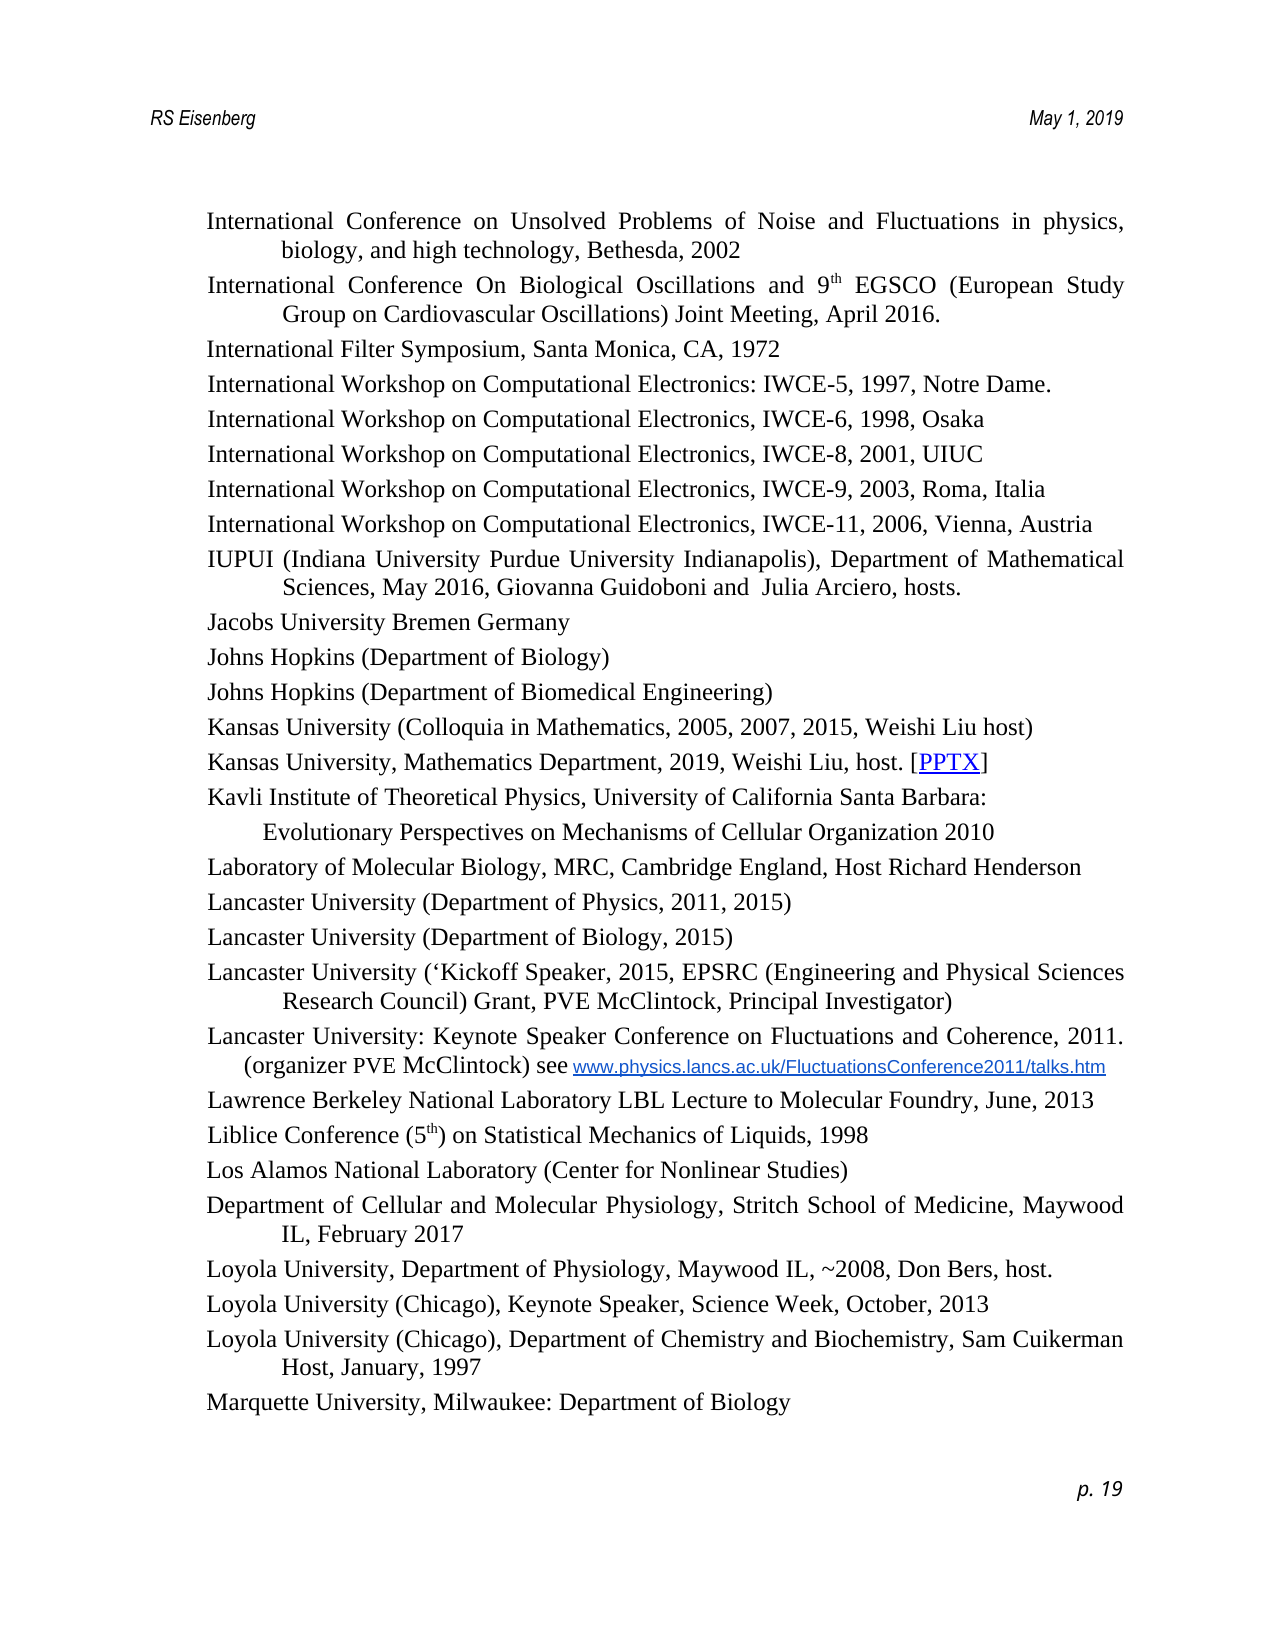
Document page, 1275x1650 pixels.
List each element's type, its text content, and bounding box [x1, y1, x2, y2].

text Lawrence Berkeley National Laboratory LBL Lecture to Molecular Foundry, June, 2013 [207, 1085, 1125, 1114]
text International Workshop on Computational Electronics, IWCE-9, 2003, Roma, Italia [207, 474, 1125, 502]
text International Workshop on Computational Electronics, IWCE-8, 2001, UIUC [207, 439, 1125, 467]
text Kansas University, Mathematics Department, 2019, Weishi Liu, host. [PPTX] [207, 747, 1125, 776]
text Jacobs University Bremen Germany [207, 607, 1125, 636]
text Laboratory of Molecular Biology, MRC, Cambridge England, Host Richard Henderson [207, 852, 1125, 881]
text International Workshop on Computational Electronics, IWCE-11, 2006, Vienna, Austria [207, 509, 1125, 537]
text Kavli Institute of Theoretical Physics, University of California Santa Barbara: [207, 782, 1125, 811]
text Loyola University (Chicago), Department of Chemistry and Biochemistry, Sam Cuikerman Host, January, 1997 [206, 1324, 1125, 1381]
text IUPUI (Indiana University Purdue University Indianapolis), Department of Mathematical Sciences, May 2016, Giovanna Guidoboni and Julia Arciero, hosts. [207, 544, 1125, 601]
text Liblice Conference (5th) on Statistical Mechanics of Liquids, 1998 [207, 1120, 1125, 1149]
text Lancaster University (‘Kickoff Speaker, 2015, EPSRC (Engineering and Physical Sciences Research Council) Grant, PVE McClintock, Principal Investigator) [207, 957, 1125, 1015]
text Lancaster University: Keynote Speaker Conference on Fluctuations and Coherence, 2011. (organizer PVE McClintock) see www.physics.lancs.ac.uk/FluctuationsConference2011/talks.htm [207, 1021, 1125, 1079]
text Evolutionary Perspectives on Mechanisms of Cellular Organization 2010 [207, 817, 1125, 846]
text International Conference On Biological Oscillations and 9th EGSCO (European Study Group on Cardiovascular Oscillations) Joint Meeting, April 2016. [207, 270, 1125, 327]
text Los Alamos National Laboratory (Center for Nonlinear Studies) [206, 1155, 1125, 1184]
text International Workshop on Computational Electronics, IWCE-6, 1998, Osaka [207, 404, 1125, 432]
text Johns Hopkins (Department of Biomedical Engineering) [207, 677, 1125, 706]
text Loyola University, Department of Physiology, Maywood IL, ~2008, Don Bers, host. [206, 1254, 1125, 1282]
text Kansas University (Colloquia in Mathematics, 2005, 2007, 2015, Weishi Liu host) [207, 712, 1125, 741]
text Lancaster University (Department of Physics, 2011, 2015) [207, 887, 1125, 916]
text Lancaster University (Department of Biology, 2015) [207, 922, 1125, 951]
text International Conference on Unsolved Problems of Noise and Fluctuations in physics, biology, and high technology, Bethesda, 2002 [206, 206, 1125, 264]
text Loyola University (Chicago), Keynote Speaker, Science Week, October, 2013 [206, 1289, 1125, 1317]
text Marquette University, Milwaukee: Department of Biology [206, 1387, 1125, 1416]
text International Workshop on Computational Electronics: IWCE-5, 1997, Notre Dame. [207, 369, 1125, 397]
text Johns Hopkins (Department of Biology) [207, 642, 1125, 671]
text International Filter Symposium, Santa Monica, CA, 1972 [206, 334, 1125, 362]
text Department of Cellular and Molecular Physiology, Stritch School of Medicine, Maywood IL, February 2017 [206, 1190, 1125, 1247]
